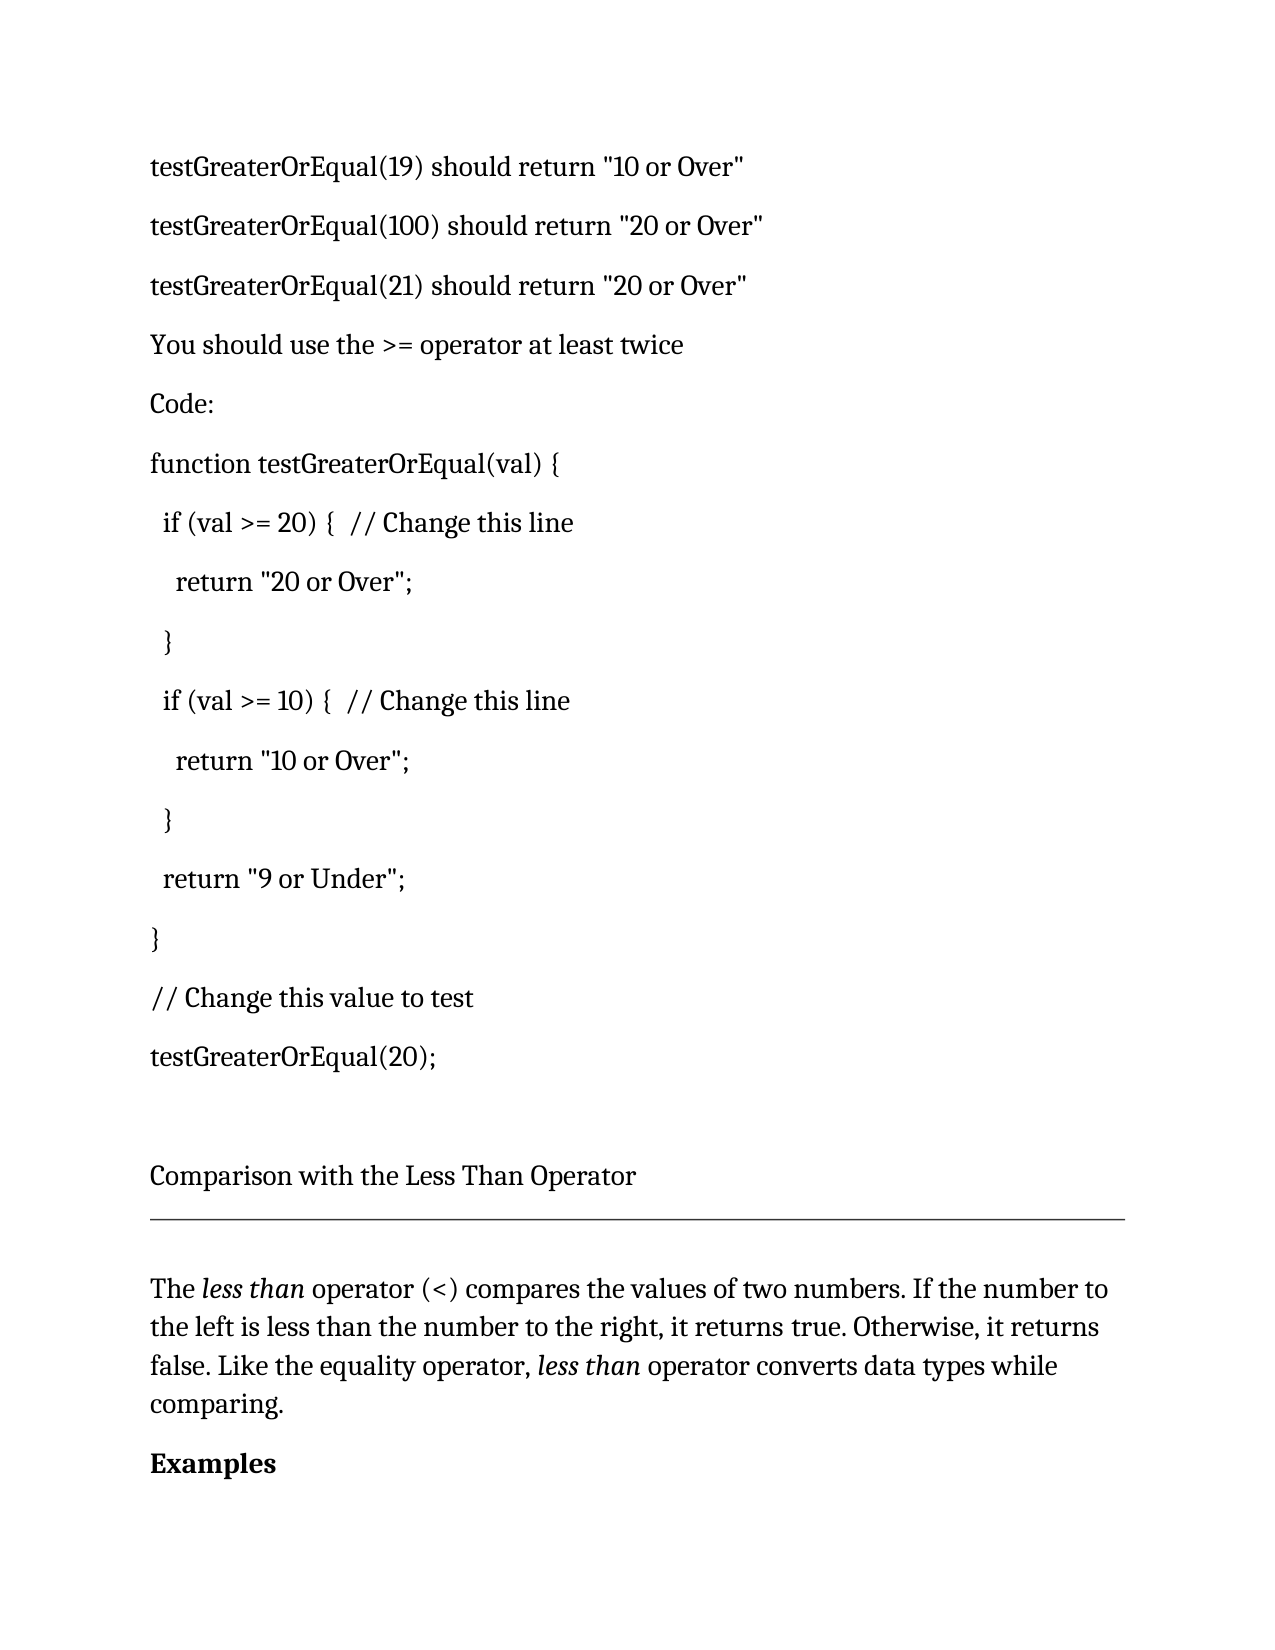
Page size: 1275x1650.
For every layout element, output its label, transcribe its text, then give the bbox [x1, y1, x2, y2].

text Examples [150, 1447, 1125, 1480]
text The less than operator (<) compares the values of two numbers. If the number to the left is less than the number to the right, it returns true. Otherwise, it returns false. Like the equality operator, less than operator converts data types while comparing. [150, 1272, 1125, 1421]
text if (val >= 10) { // Change this line [150, 684, 1125, 718]
text You should use the >= operator at least twice [150, 328, 1125, 362]
text return "20 or Over"; [150, 566, 1125, 599]
text } [150, 625, 1125, 658]
text Code: [150, 387, 1125, 421]
text } [150, 922, 1125, 955]
text testGreaterOrEqual(19) should return "10 or Over" [150, 150, 1125, 183]
text return "10 or Over"; [150, 744, 1125, 777]
text Comparison with the Less Than Operator [150, 1159, 1125, 1193]
text testGreaterOrEqual(20); [150, 1041, 1125, 1074]
text if (val >= 20) { // Change this line [150, 506, 1125, 540]
text testGreaterOrEqual(21) should return "20 or Over" [150, 269, 1125, 302]
text function testGreaterOrEqual(val) { [150, 447, 1125, 480]
text } [150, 803, 1125, 837]
text return "9 or Under"; [150, 862, 1125, 896]
text testGreaterOrEqual(100) should return "20 or Over" [150, 209, 1125, 243]
text // Change this value to test [150, 981, 1125, 1015]
